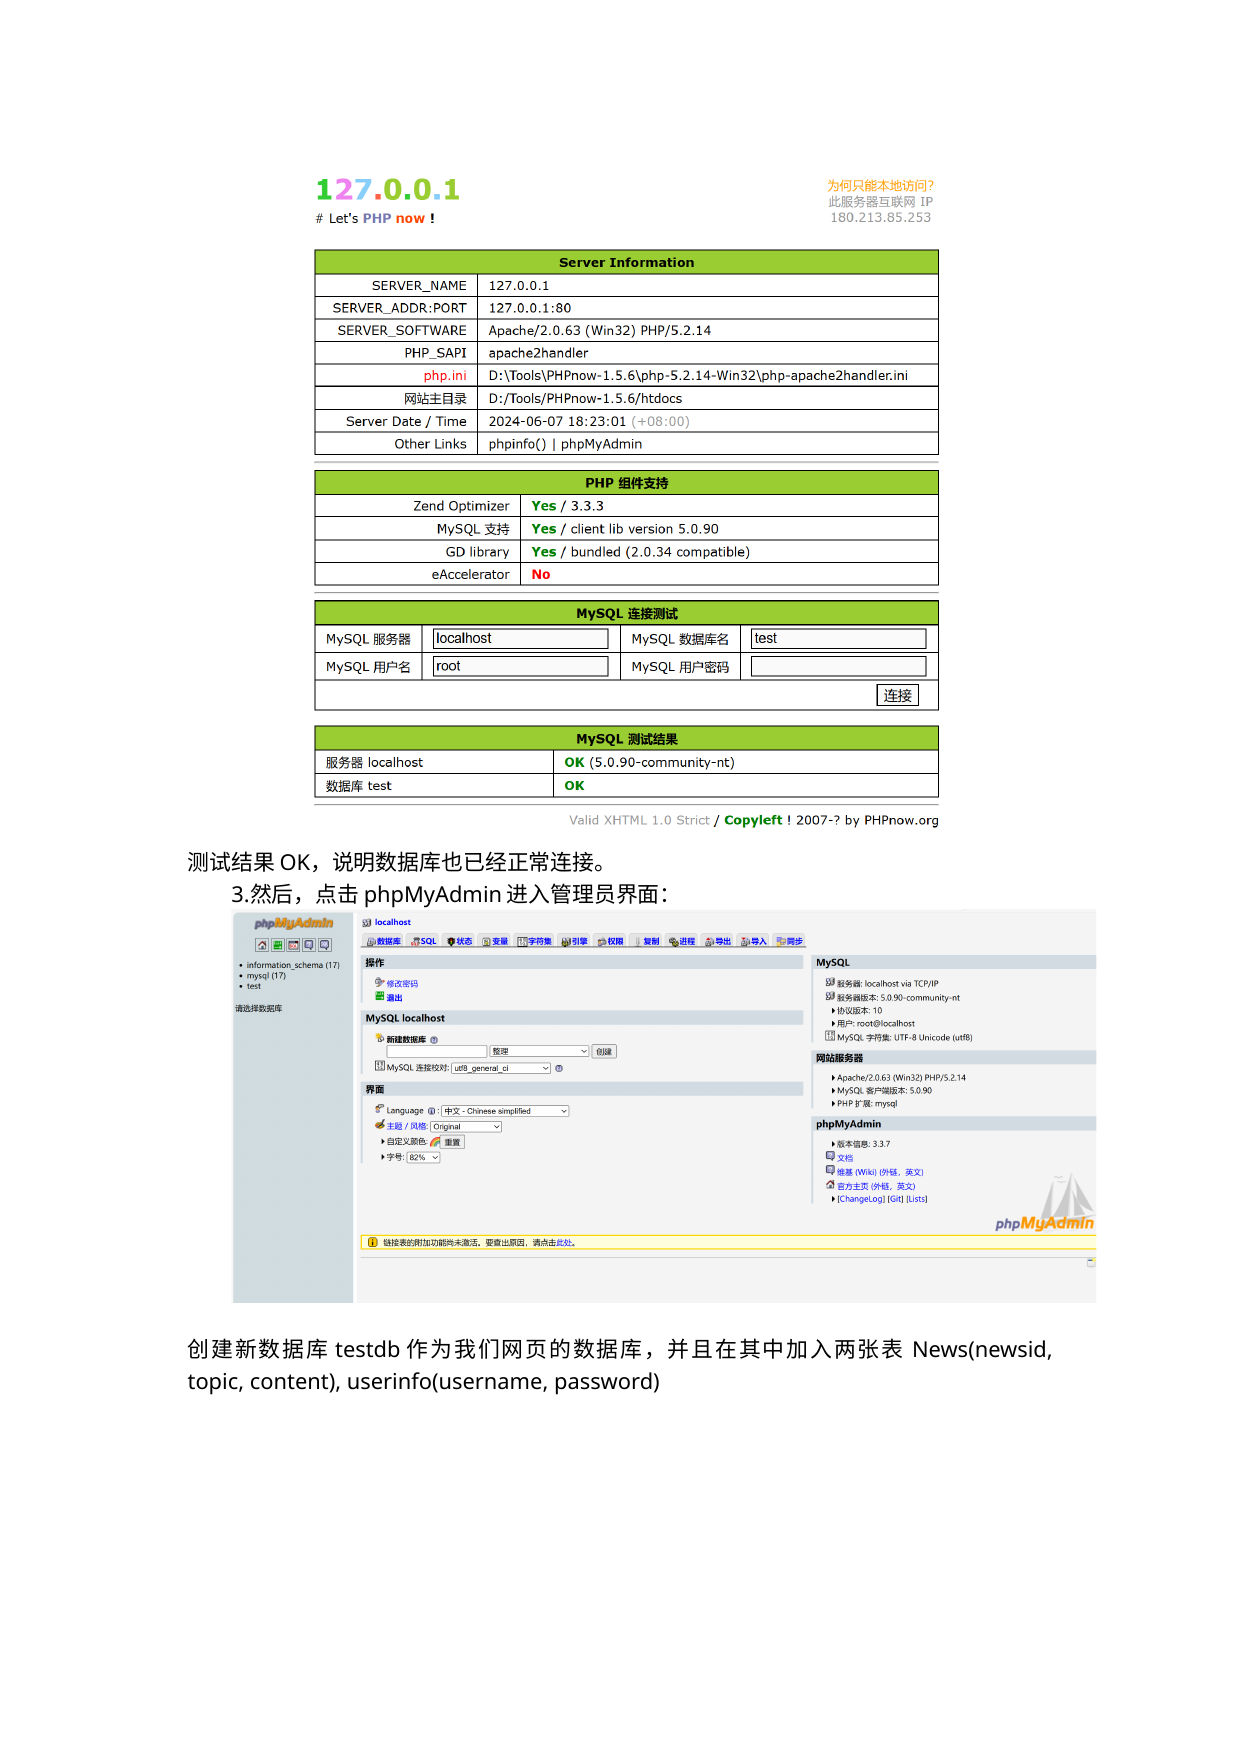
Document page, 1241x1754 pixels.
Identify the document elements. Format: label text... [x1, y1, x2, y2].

text 3.然后，点击phpMyAdmin进入管理员界面： [231, 877, 1053, 909]
picture [231, 909, 1097, 1303]
text 创建新数据库testdb作为我们网页的数据库，并且在其中加入两张表News(newsid, topic, content), userinfo(username, password) [187, 1332, 1053, 1397]
text 测试结果OK，说明数据库也已经正常连接。 [187, 844, 1053, 877]
picture [263, 162, 978, 838]
